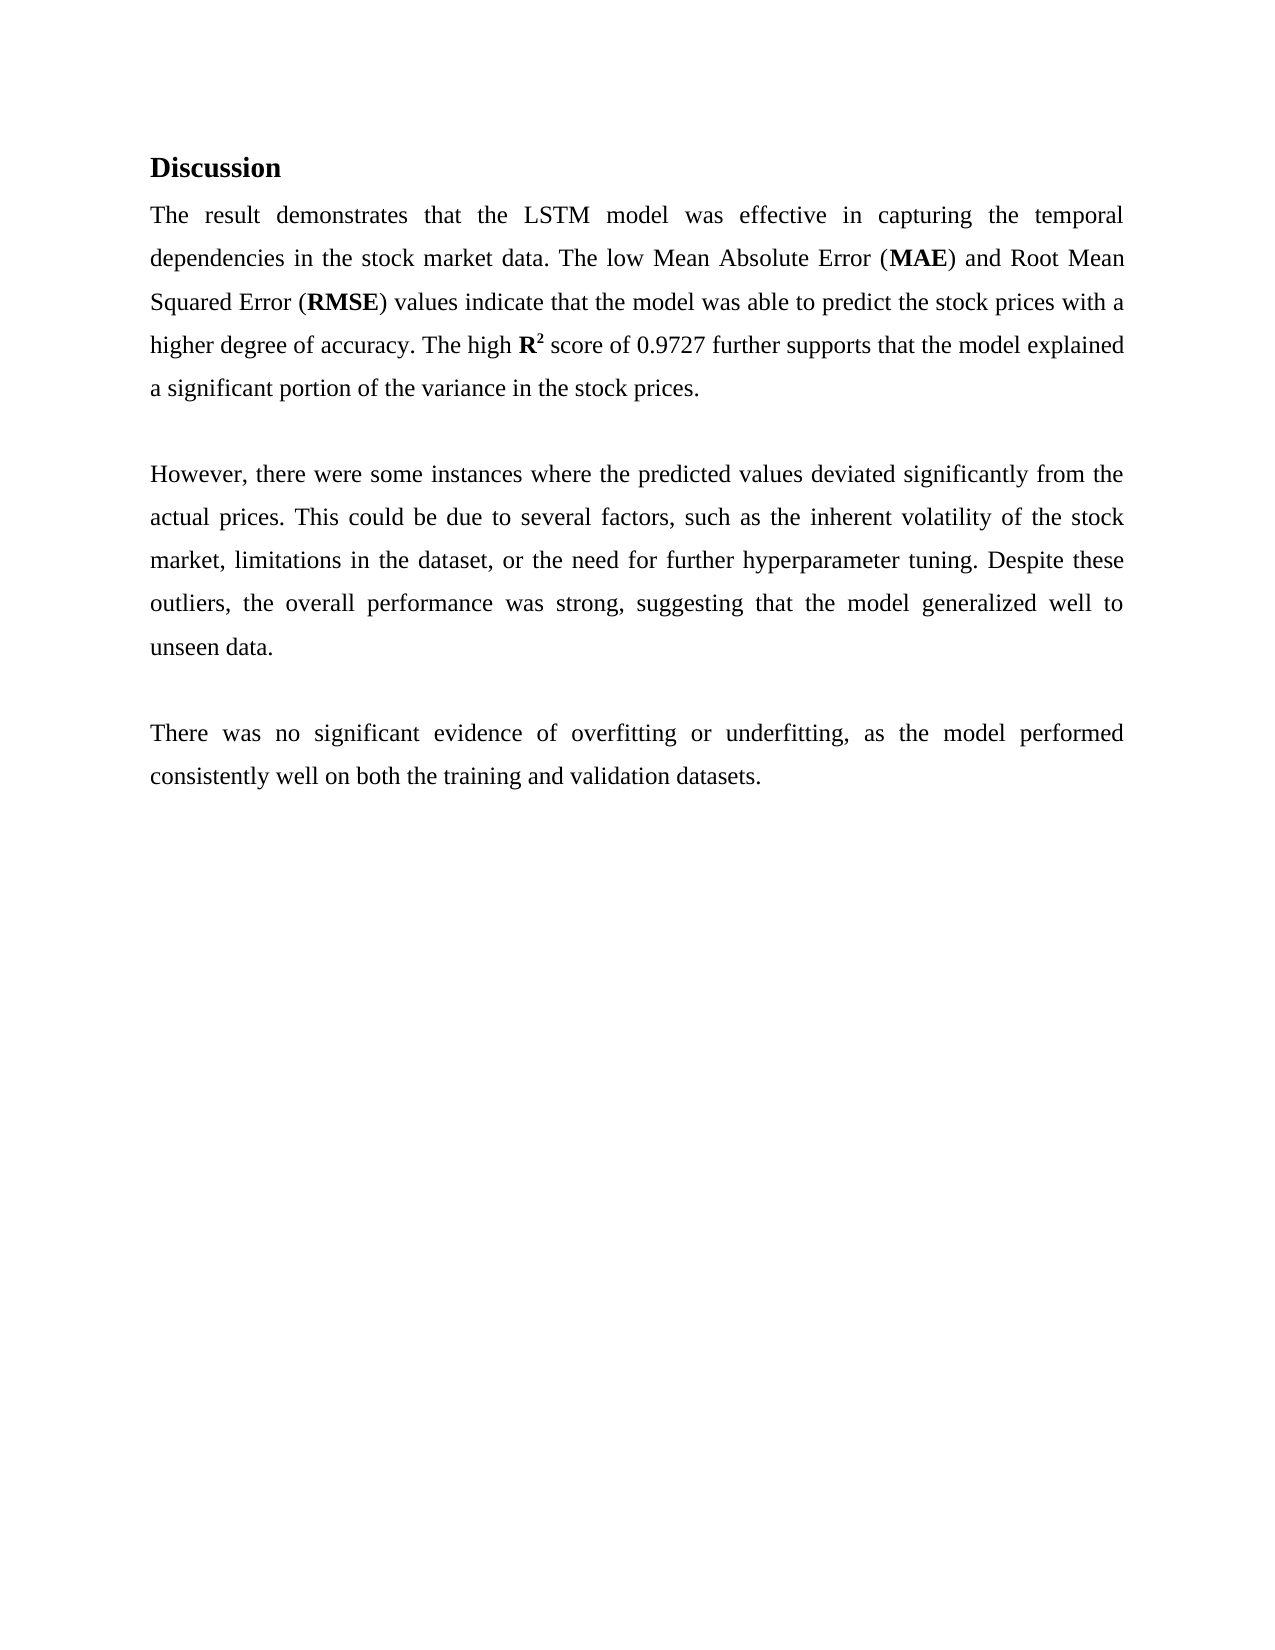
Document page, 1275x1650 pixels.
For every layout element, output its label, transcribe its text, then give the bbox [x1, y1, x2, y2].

text There was no significant evidence of overfitting or underfitting, as the model performed consistently well on both the training and validation datasets. [150, 718, 1125, 790]
text However, there were some instances where the predicted values deviated significantly from the actual prices. This could be due to several factors, such as the inherent volatility of the stock market, limitations in the dataset, or the need for further hyperparameter tuning. Despite these outliers, the overall performance was strong, suggesting that the model generalized well to unseen data. [150, 459, 1125, 660]
text Discussion [150, 150, 1125, 183]
text The result demonstrates that the LSTM model was effective in capturing the temporal dependencies in the stock market data. The low Mean Absolute Error (MAE) and Root Mean Squared Error (RMSE) values indicate that the model was able to predict the stock prices with a higher degree of accuracy. The high R2 score of 0.9727 further supports that the model explained a significant portion of the variance in the stock prices. [150, 200, 1125, 402]
